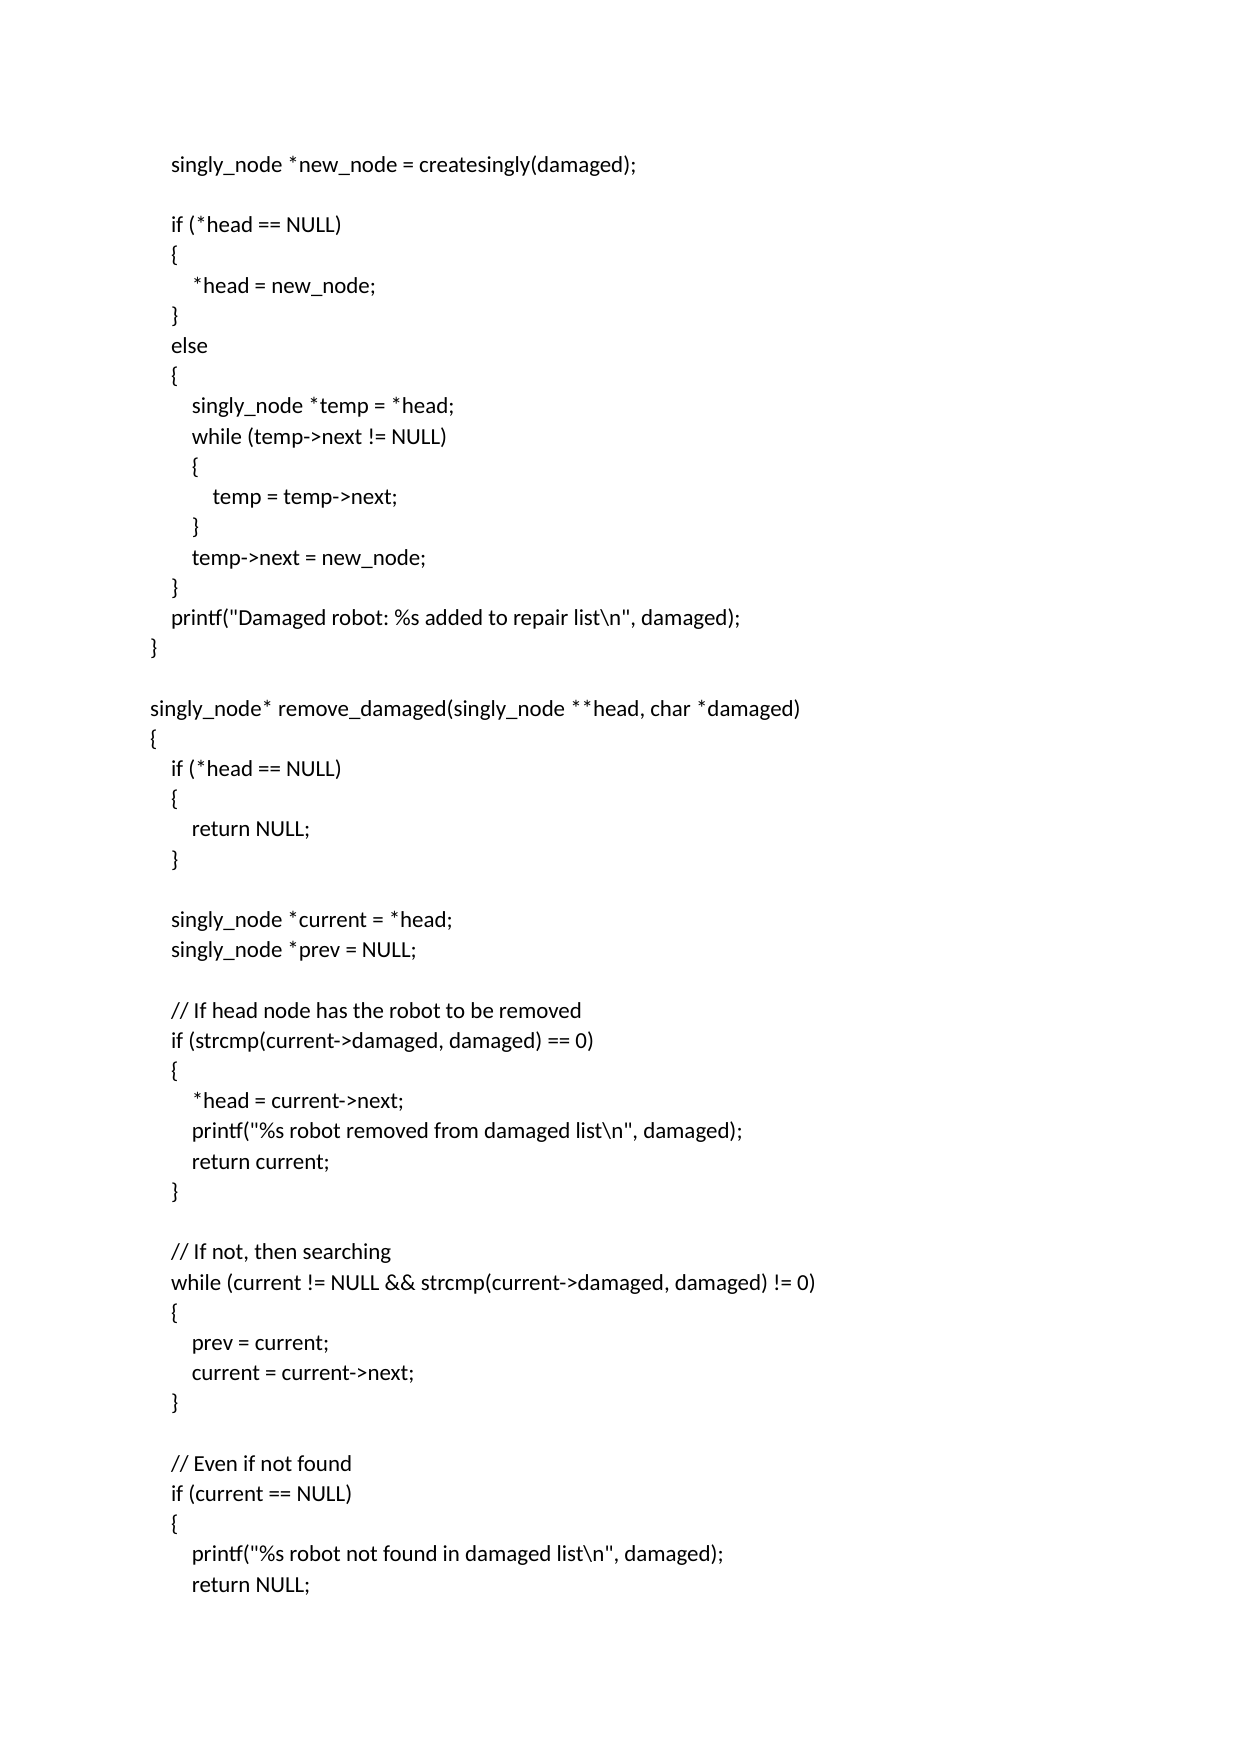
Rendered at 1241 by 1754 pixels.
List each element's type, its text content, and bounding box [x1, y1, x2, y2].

text singly_node *current = *head; [150, 905, 1090, 933]
text { [150, 1509, 1090, 1537]
text singly_node *temp = *head; [150, 392, 1090, 420]
text current = current->next; [150, 1358, 1090, 1386]
text temp->next = new_node; [150, 543, 1090, 571]
text *head = current->next; [150, 1086, 1090, 1114]
text } [150, 633, 1090, 661]
text if (*head == NULL) [150, 754, 1090, 782]
text { [150, 1298, 1090, 1326]
text { [150, 452, 1090, 480]
text singly_node *new_node = createsingly(damaged); [150, 150, 1090, 178]
text } [150, 573, 1090, 601]
text } [150, 301, 1090, 329]
text { [150, 361, 1090, 389]
text // If head node has the robot to be removed [150, 996, 1090, 1024]
text singly_node* remove_damaged(singly_node **head, char *damaged) [150, 694, 1090, 722]
text if (*head == NULL) [150, 210, 1090, 238]
text if (current == NULL) [150, 1479, 1090, 1507]
text return NULL; [150, 814, 1090, 843]
text { [150, 724, 1090, 752]
text { [150, 241, 1090, 269]
text printf("%s robot removed from damaged list\n", damaged); [150, 1117, 1090, 1145]
text printf("Damaged robot: %s added to repair list\n", damaged); [150, 603, 1090, 631]
text // Even if not found [150, 1449, 1090, 1477]
text printf("%s robot not found in damaged list\n", damaged); [150, 1539, 1090, 1568]
text singly_node *prev = NULL; [150, 935, 1090, 963]
text } [150, 1177, 1090, 1205]
text while (current != NULL && strcmp(current->damaged, damaged) != 0) [150, 1268, 1090, 1296]
text } [150, 1388, 1090, 1417]
text { [150, 784, 1090, 812]
text else [150, 331, 1090, 359]
text } [150, 512, 1090, 541]
text } [150, 845, 1090, 873]
text prev = current; [150, 1328, 1090, 1356]
text temp = temp->next; [150, 482, 1090, 510]
text *head = new_node; [150, 271, 1090, 299]
text if (strcmp(current->damaged, damaged) == 0) [150, 1026, 1090, 1054]
text return current; [150, 1147, 1090, 1175]
text // If not, then searching [150, 1237, 1090, 1266]
text while (temp->next != NULL) [150, 422, 1090, 450]
text return NULL; [150, 1570, 1090, 1598]
text { [150, 1056, 1090, 1084]
